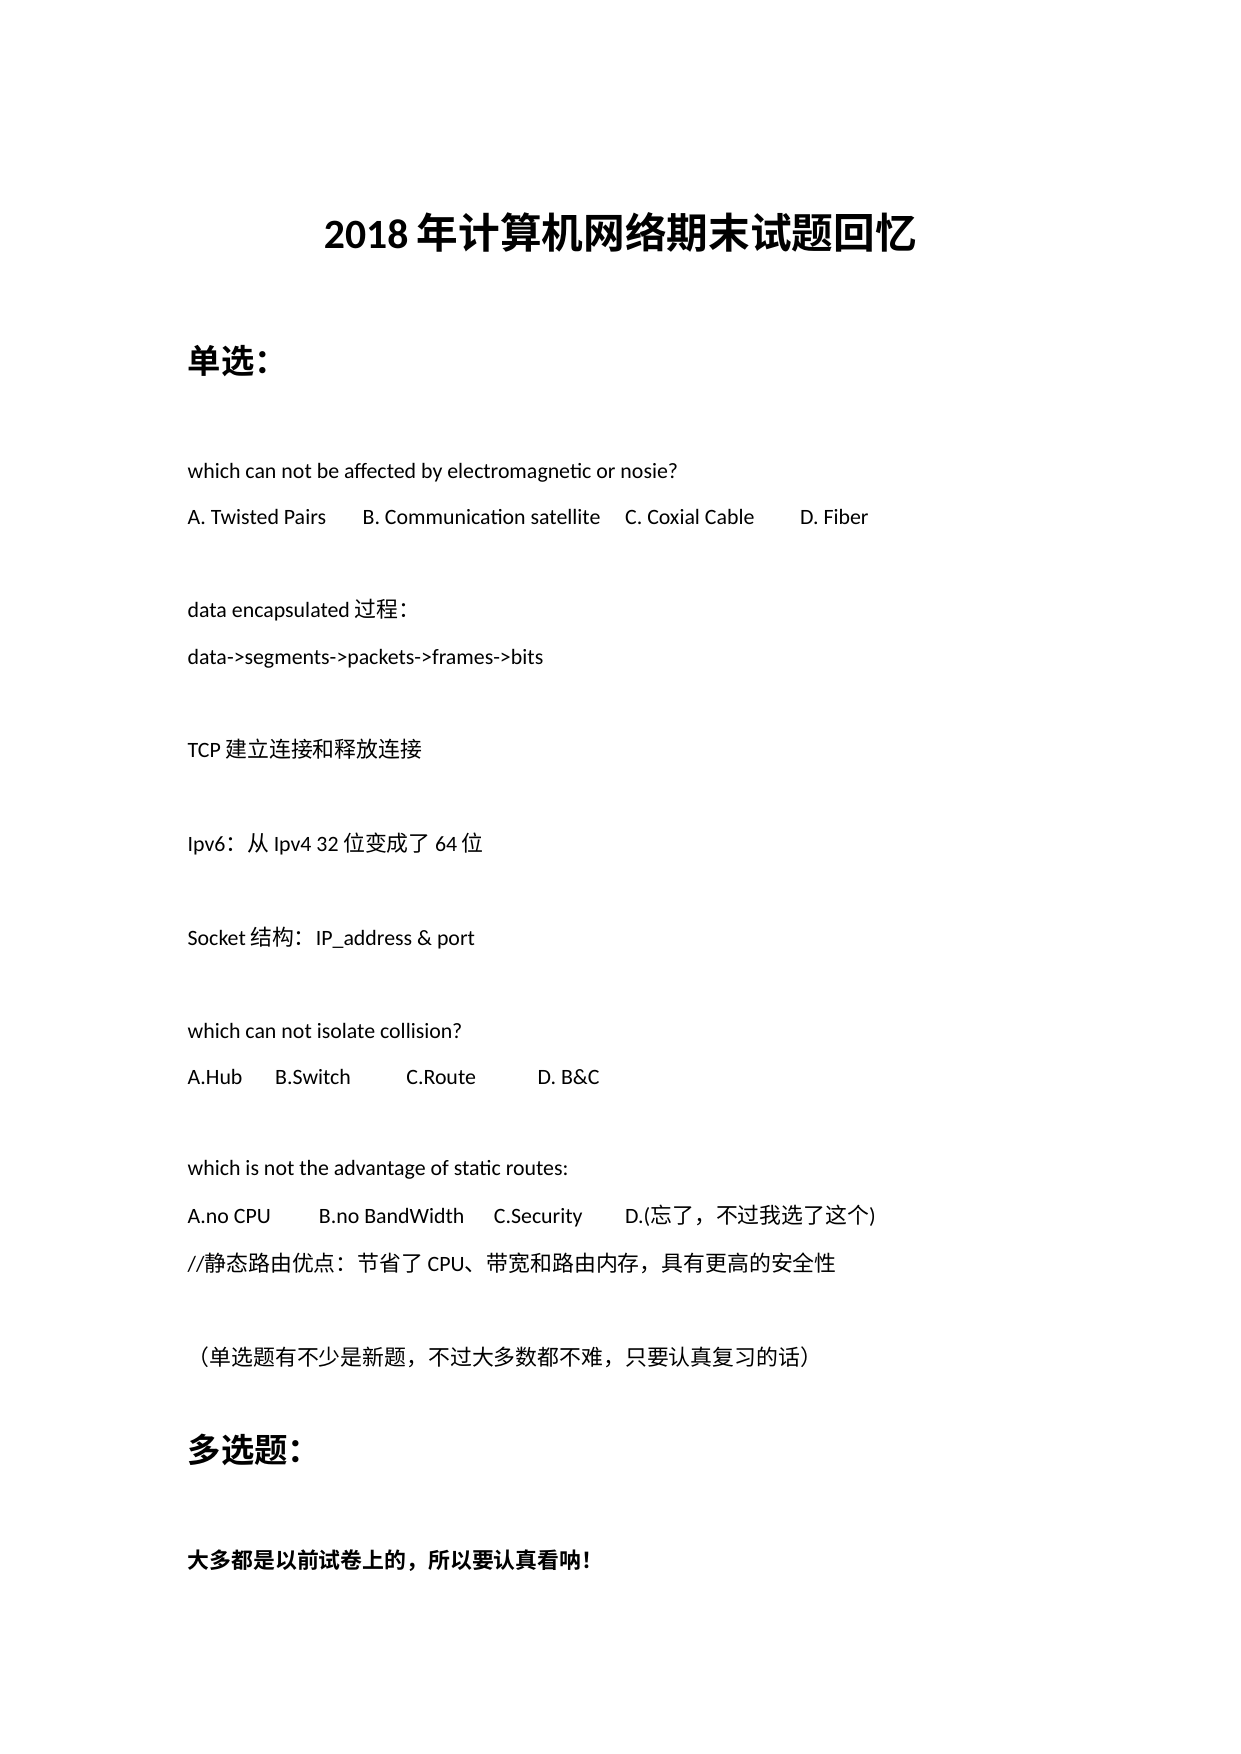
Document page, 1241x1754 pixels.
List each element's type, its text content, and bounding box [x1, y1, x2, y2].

text Socket结构：IP_address & port [187, 920, 1053, 952]
subtitle 多选题： [187, 1415, 1053, 1480]
text data->segments->packets->frames->bits [187, 640, 1053, 672]
text A.no CPU B.no BandWidth C.Security D.(忘了，不过我选了这个) [187, 1197, 1053, 1230]
text which can not be affected by electromagnetic or nosie? [187, 454, 1053, 487]
text A.Hub B.Switch C.Route D. B&C [187, 1060, 1053, 1092]
text TCP建立连接和释放连接 [187, 732, 1053, 764]
text A. Twisted Pairs B. Communication satellite C. Coxial Cable D. Fiber [187, 500, 1053, 532]
text which can not isolate collision? [187, 1014, 1053, 1047]
text 大多都是以前试卷上的，所以要认真看呐！ [187, 1542, 1053, 1575]
subtitle 单选： [187, 327, 1053, 392]
subtitle 2018年计算机网络期末试题回忆 [187, 197, 1053, 262]
text which is not the advantage of static routes: [187, 1152, 1053, 1184]
text //静态路由优点：节省了CPU、带宽和路由内存，具有更高的安全性 [187, 1246, 1053, 1278]
text data encapsulated过程： [187, 592, 1053, 624]
text Ipv6：从Ipv4 32位变成了64位 [187, 826, 1053, 858]
text （单选题有不少是新题，不过大多数都不难，只要认真复习的话） [187, 1340, 1053, 1372]
